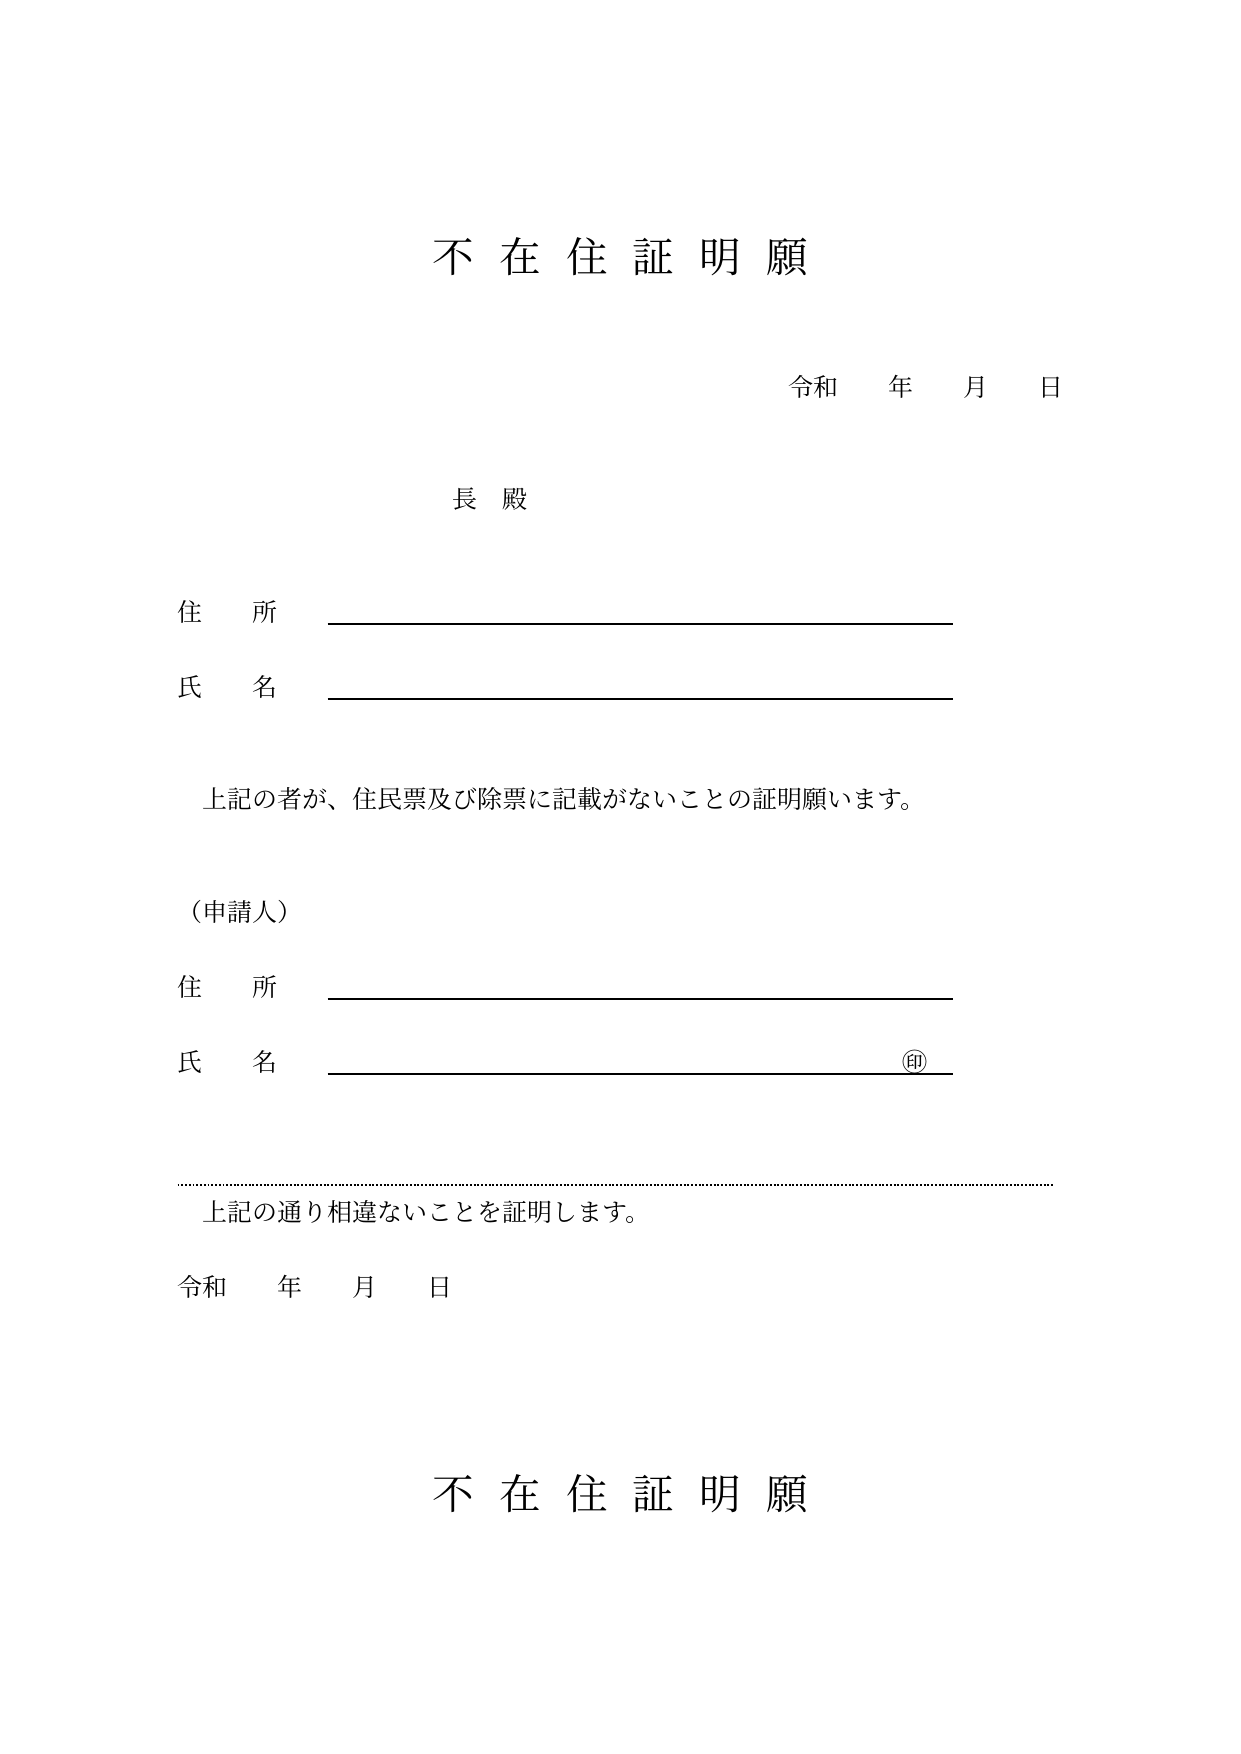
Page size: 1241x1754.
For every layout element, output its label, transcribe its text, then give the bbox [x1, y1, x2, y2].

text 令和 年 月 日 [177, 367, 1063, 404]
text 住 所 [177, 967, 1063, 1004]
text 令和 年 月 日 [177, 1267, 1063, 1304]
text 不在住証明願 [177, 217, 1063, 292]
text 不在住証明願 [177, 1454, 1063, 1529]
text 住 所 [177, 592, 1063, 629]
text 氏 名 [177, 667, 1063, 704]
text 上記の者が、住民票及び除票に記載がないことの証明願います。 [177, 779, 1063, 817]
text 上記の通り相違ないことを証明します。 [177, 1192, 1063, 1229]
text 氏 名 ㊞ [177, 1042, 1063, 1079]
text 長 殿 [177, 479, 1063, 517]
text （申請人） [177, 892, 1063, 929]
